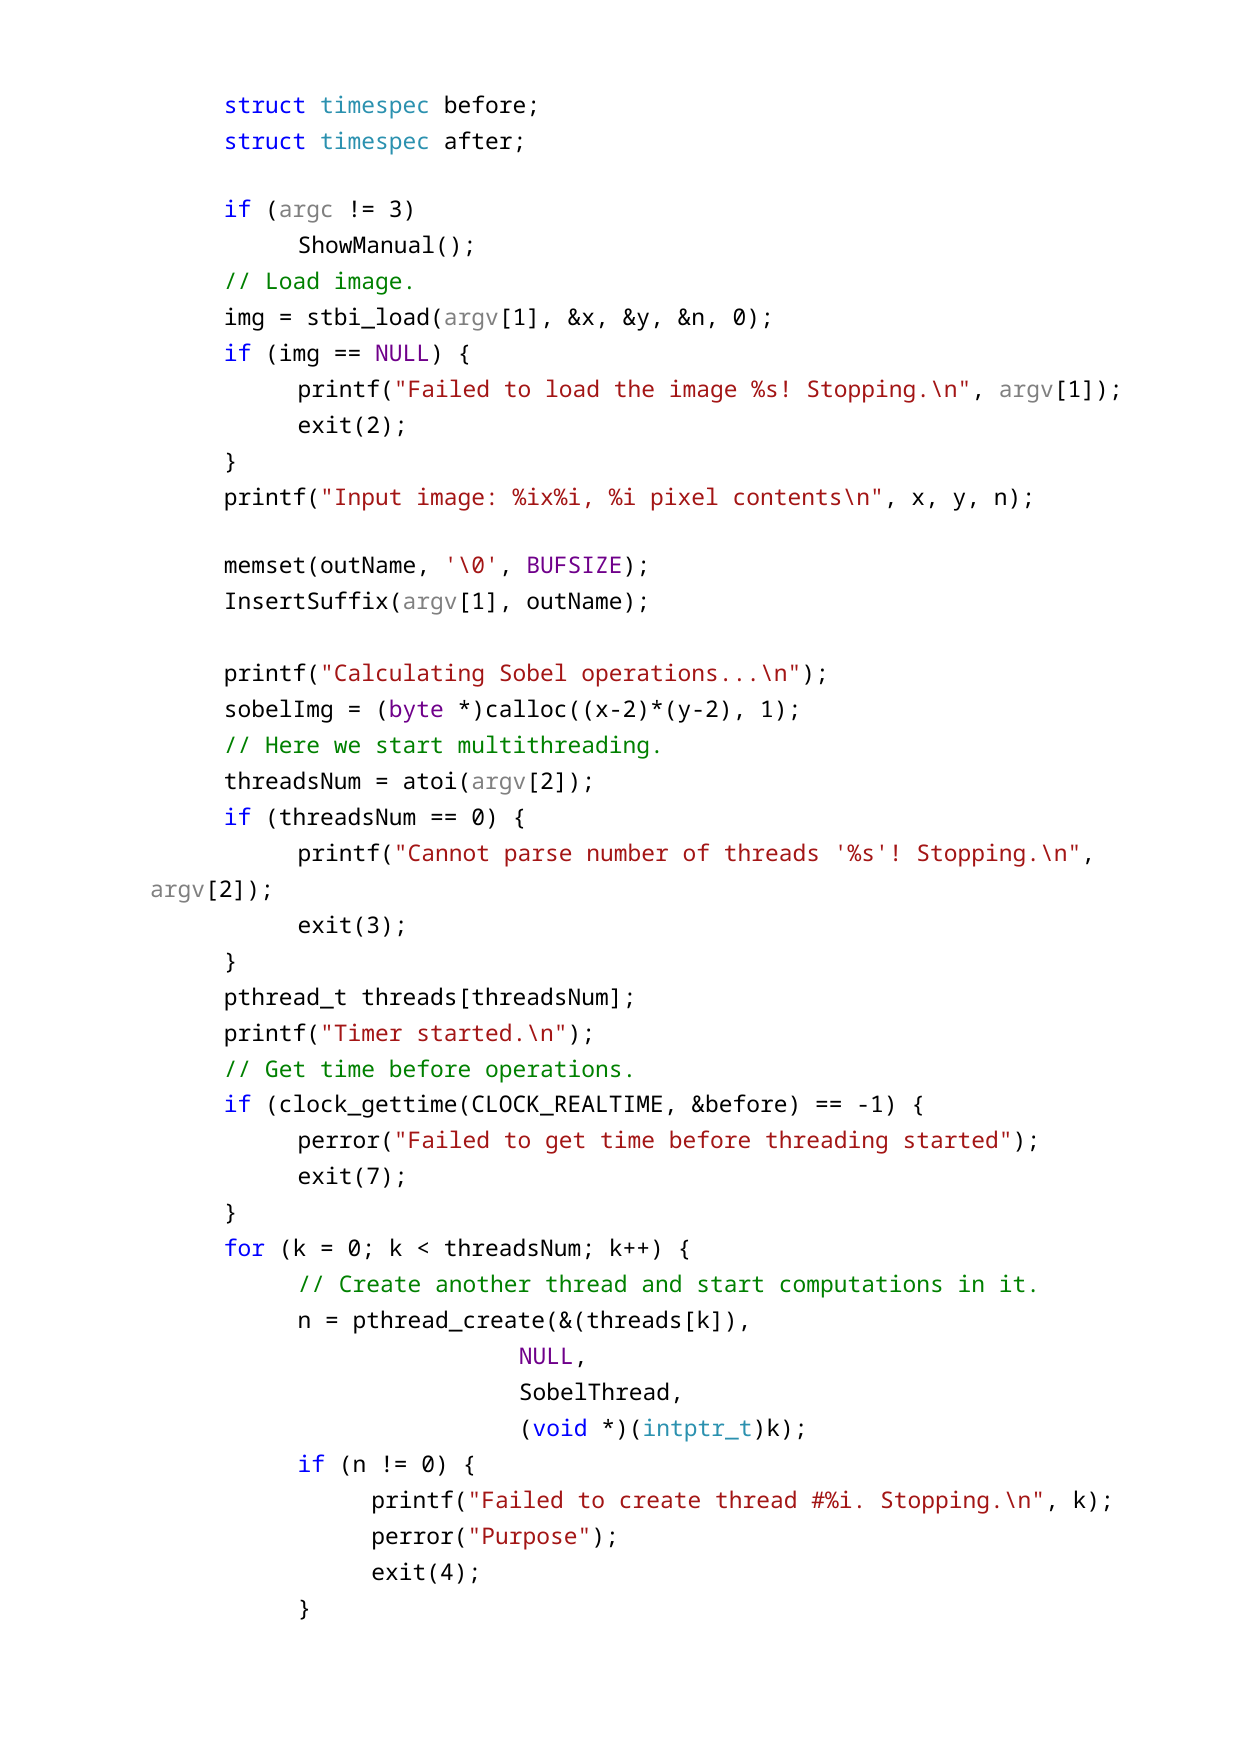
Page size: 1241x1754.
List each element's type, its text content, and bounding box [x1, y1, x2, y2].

text // Load image. [150, 265, 1169, 296]
text printf("Input image: %ix%i, %i pixel contents\n", x, y, n); [150, 481, 1169, 512]
text exit(7); [150, 1160, 1169, 1192]
text threadsNum = atoi(argv[2]); [150, 765, 1169, 796]
text exit(3); [150, 909, 1169, 940]
text printf("Calculating Sobel operations...\n"); [150, 657, 1169, 688]
text printf("Cannot parse number of threads '%s'! Stopping.\n", argv[2]); [150, 837, 1169, 904]
text ShowManual(); [150, 229, 1169, 260]
text for (k = 0; k < threadsNum; k++) { [150, 1232, 1169, 1263]
text } [150, 1592, 1169, 1623]
text InsertSuffix(argv[1], outName); [150, 585, 1169, 617]
text if (n != 0) { [150, 1448, 1169, 1479]
text memset(outName, '\0', BUFSIZE); [150, 549, 1169, 581]
text } [150, 445, 1169, 476]
text struct timespec before; [150, 89, 1169, 120]
text if (argc != 3) [150, 193, 1169, 224]
text printf("Failed to create thread #%i. Stopping.\n", k); [150, 1484, 1169, 1515]
text perror("Failed to get time before threading started"); [150, 1124, 1169, 1156]
text if (clock_gettime(CLOCK_REALTIME, &before) == -1) { [150, 1088, 1169, 1120]
text // Here we start multithreading. [150, 729, 1169, 760]
text sobelImg = (byte *)calloc((x-2)*(y-2), 1); [150, 693, 1169, 724]
text if (img == NULL) { [150, 337, 1169, 368]
text } [150, 945, 1169, 976]
text perror("Purpose"); [150, 1520, 1169, 1551]
text if (threadsNum == 0) { [150, 801, 1169, 832]
text exit(4); [150, 1556, 1169, 1587]
text NULL, [445, 1340, 1198, 1371]
text printf("Failed to load the image %s! Stopping.\n", argv[1]); [150, 373, 1169, 404]
text // Create another thread and start computations in it. [150, 1268, 1169, 1299]
text } [150, 1196, 1169, 1227]
text // Get time before operations. [150, 1052, 1169, 1084]
text SobelThread, [445, 1376, 1198, 1407]
text struct timespec after; [150, 124, 1169, 156]
text img = stbi_load(argv[1], &x, &y, &n, 0); [150, 301, 1169, 332]
text exit(2); [150, 409, 1169, 440]
text n = pthread_create(&(threads[k]), [150, 1304, 1198, 1335]
text pthread_t threads[threadsNum]; [150, 981, 1169, 1012]
text printf("Timer started.\n"); [150, 1017, 1169, 1048]
text (void *)(intptr_t)k); [445, 1412, 1198, 1443]
